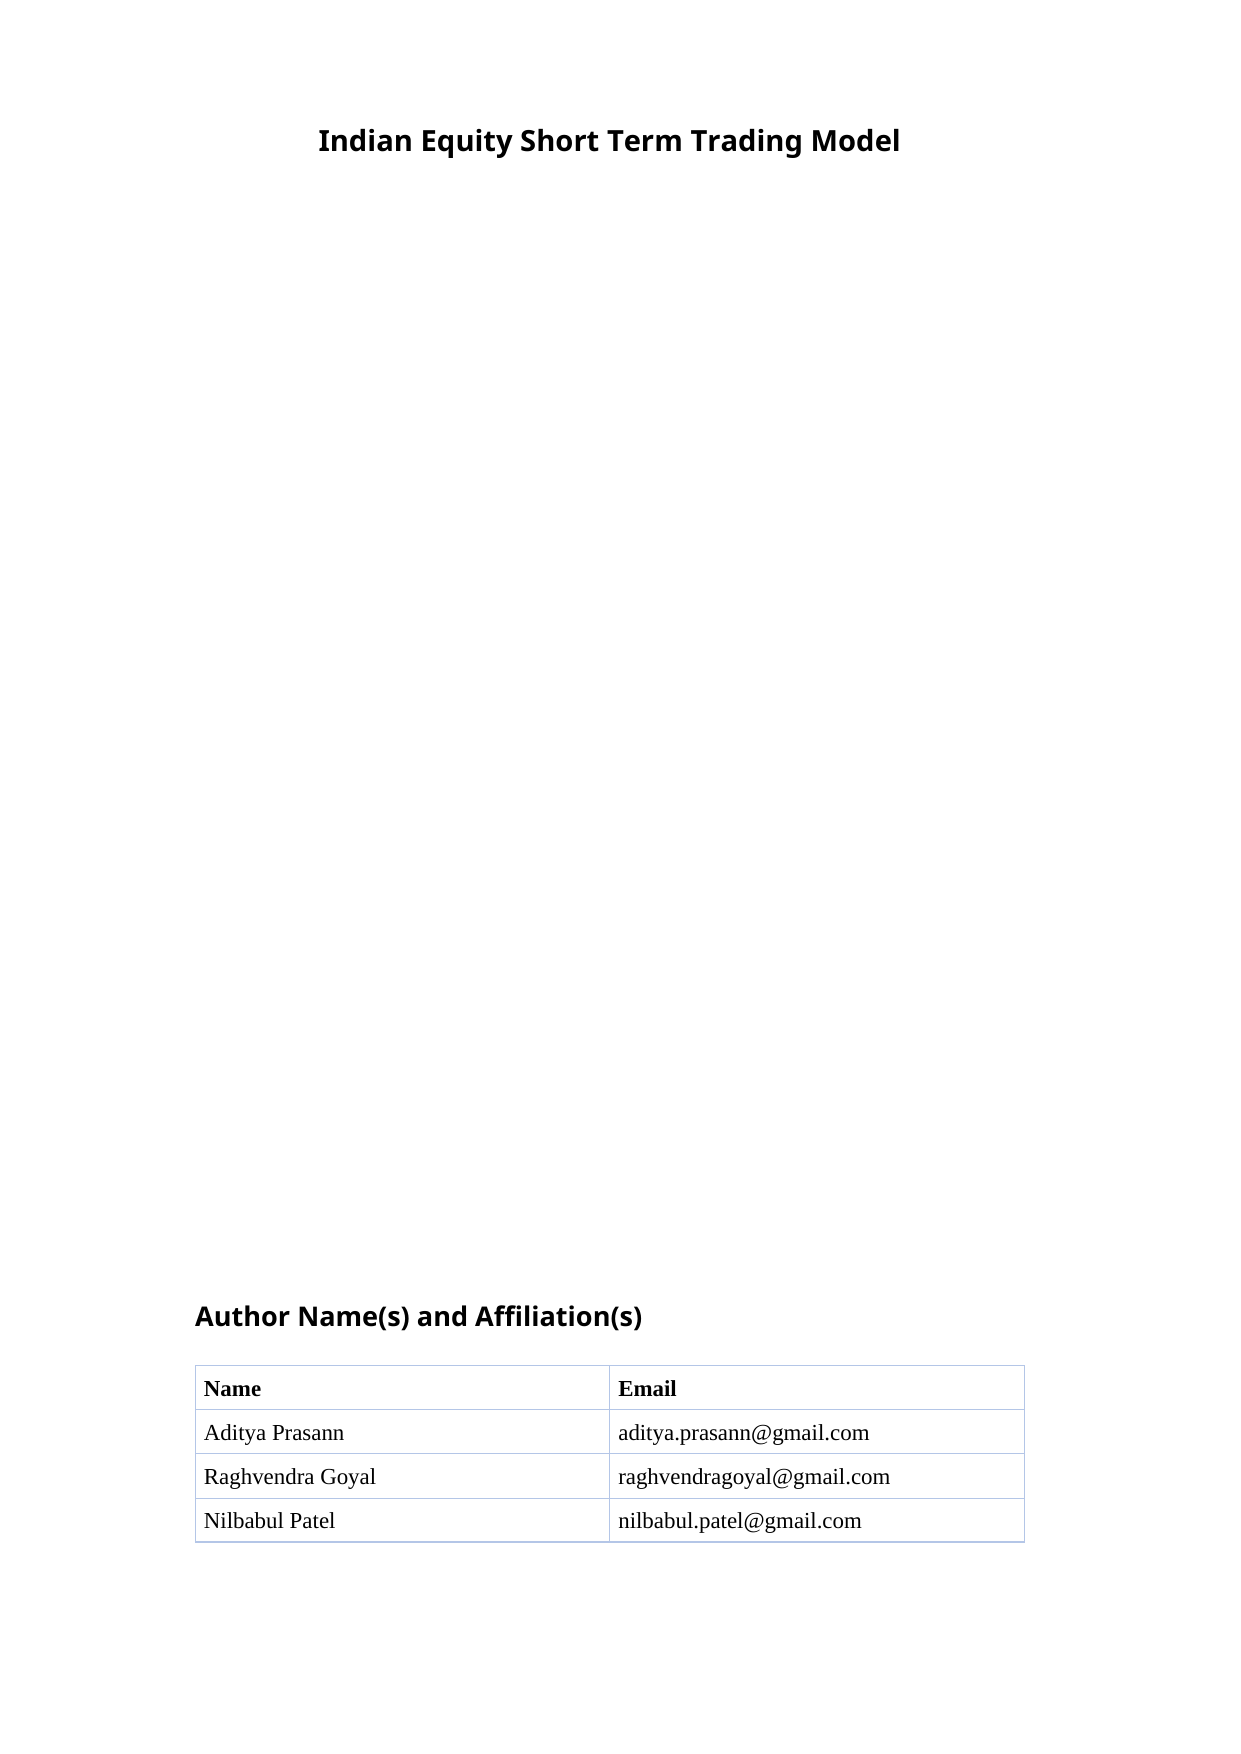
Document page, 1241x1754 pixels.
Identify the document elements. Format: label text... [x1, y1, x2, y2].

table_cell nilbabul.patel@gmail.com [610, 1499, 1024, 1541]
table_cell raghvendragoyal@gmail.com [610, 1454, 1024, 1497]
table_header Email [610, 1366, 1024, 1409]
subtitle Indian Equity Short Term Trading Model [195, 120, 1024, 159]
table_cell Nilbabul Patel [196, 1499, 609, 1541]
table_header Name [196, 1366, 609, 1409]
table_cell aditya.prasann@gmail.com [610, 1410, 1024, 1453]
table_cell Aditya Prasann [196, 1410, 609, 1453]
table_cell Raghvendra Goyal [196, 1454, 609, 1497]
text Author Name(s) and Affiliation(s) [195, 1297, 1024, 1334]
